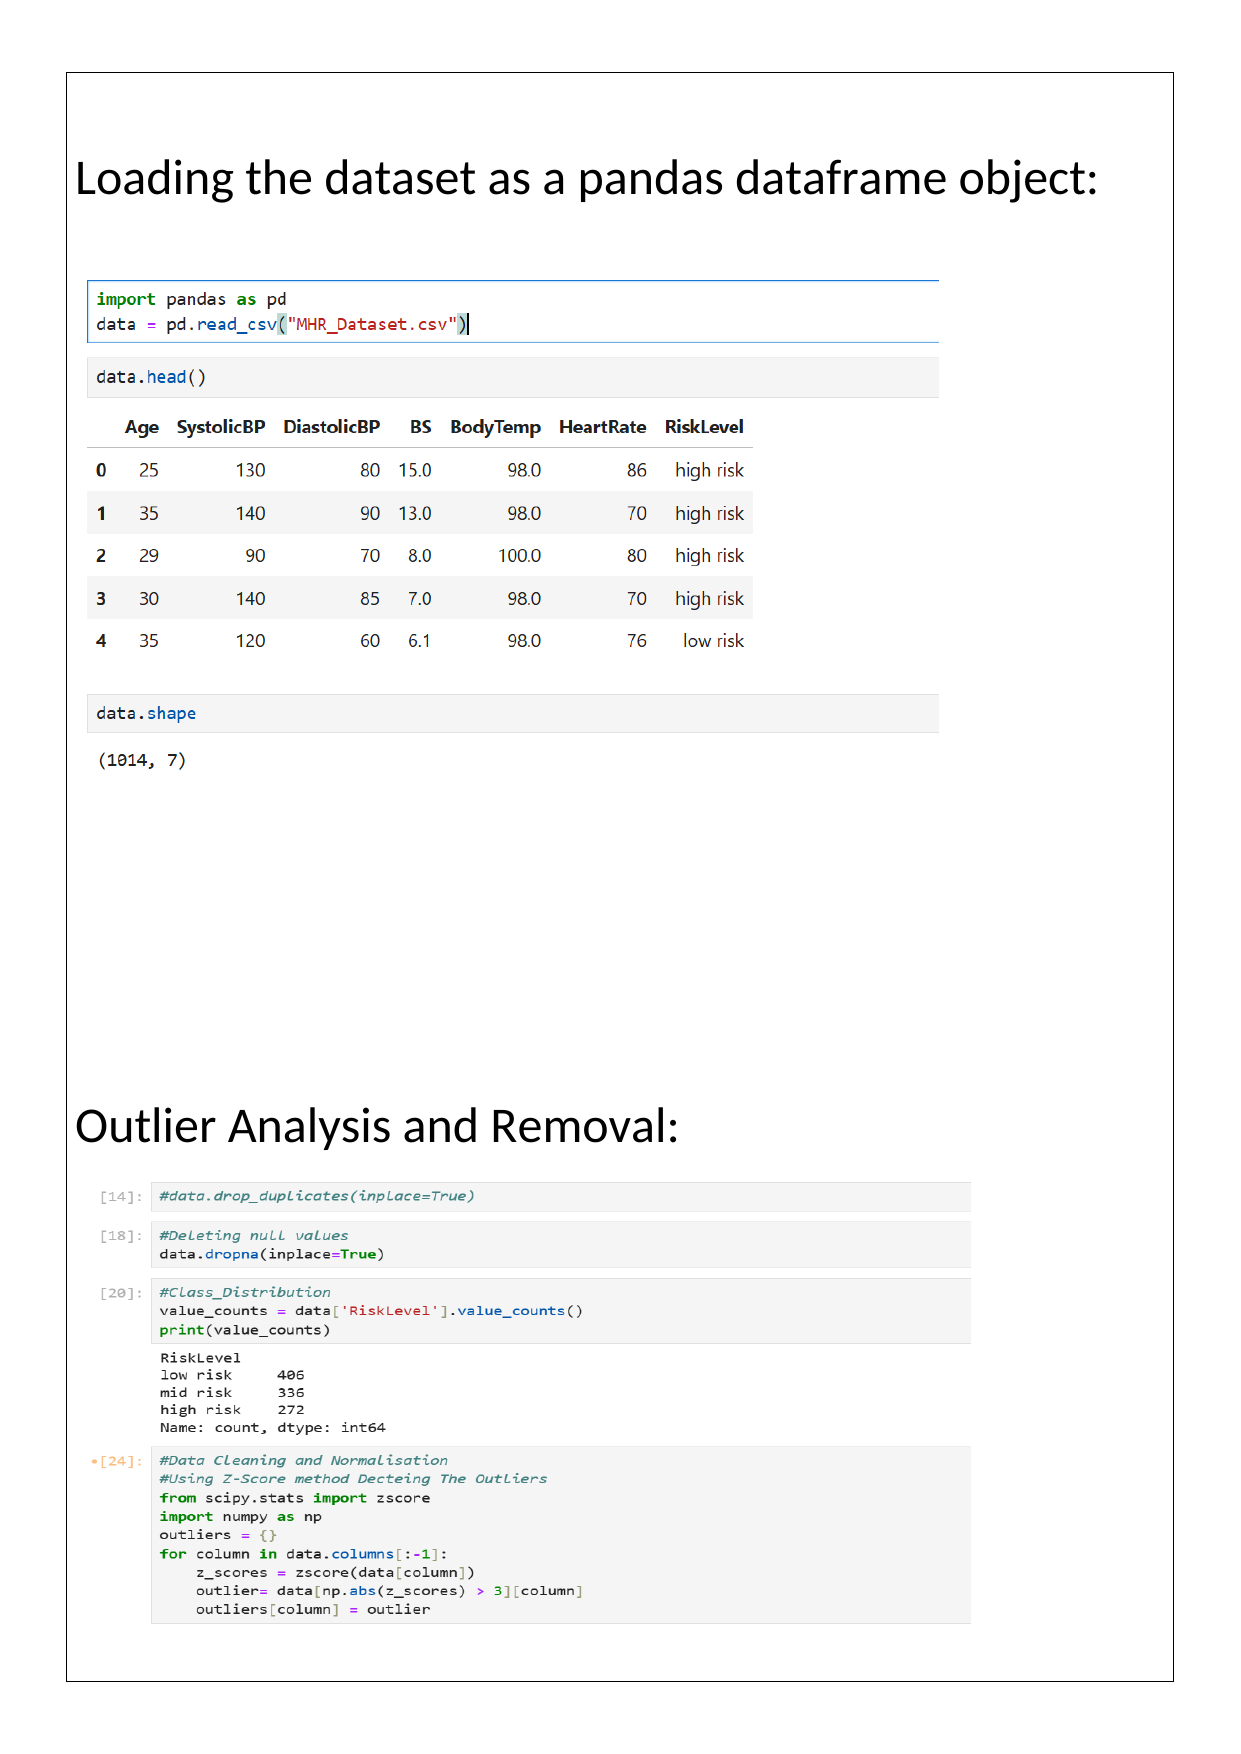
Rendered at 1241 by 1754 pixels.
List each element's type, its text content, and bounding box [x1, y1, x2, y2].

picture [75, 268, 939, 774]
picture [75, 1181, 972, 1625]
text Loading the dataset as a pandas dataframe object: [75, 146, 1165, 207]
text Outlier Analysis and Removal: [75, 1094, 1165, 1155]
